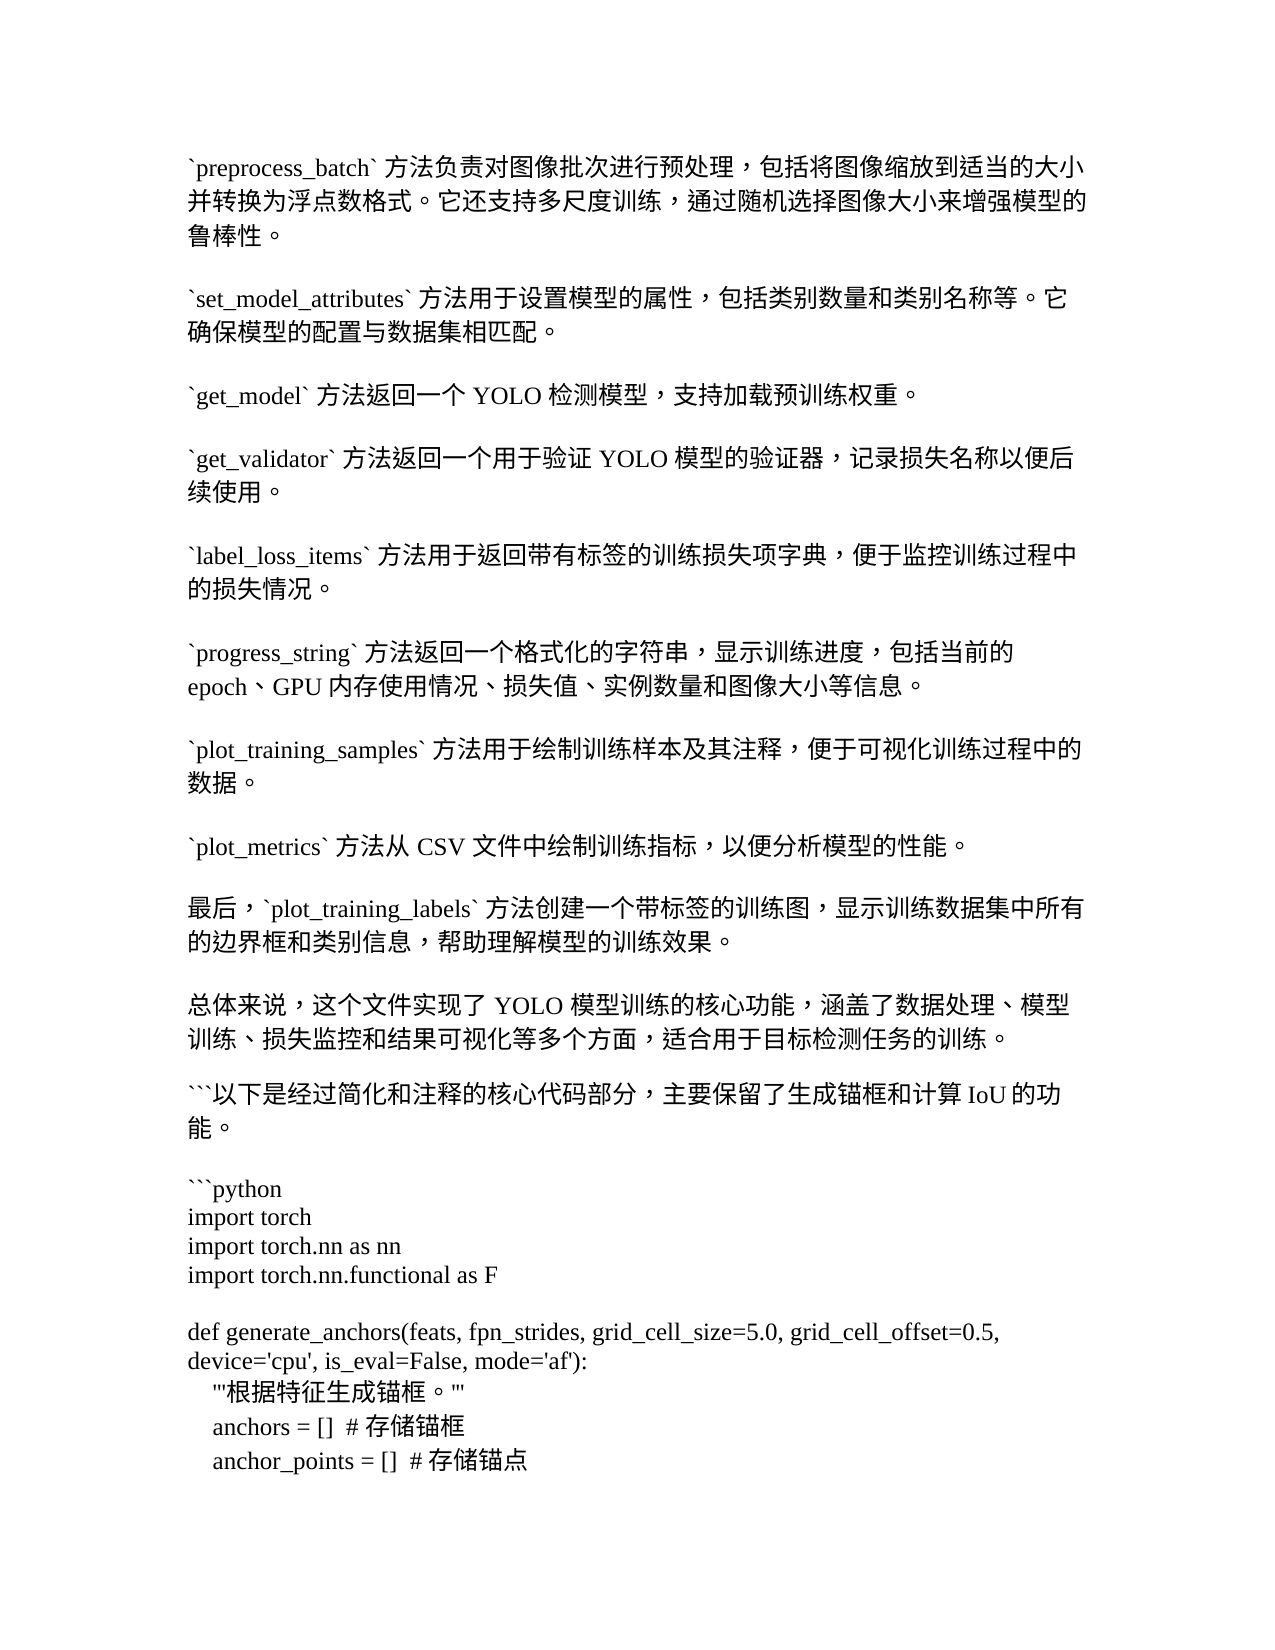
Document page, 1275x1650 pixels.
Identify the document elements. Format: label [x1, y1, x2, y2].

text [187, 150, 1087, 1056]
text [187, 1077, 1087, 1477]
